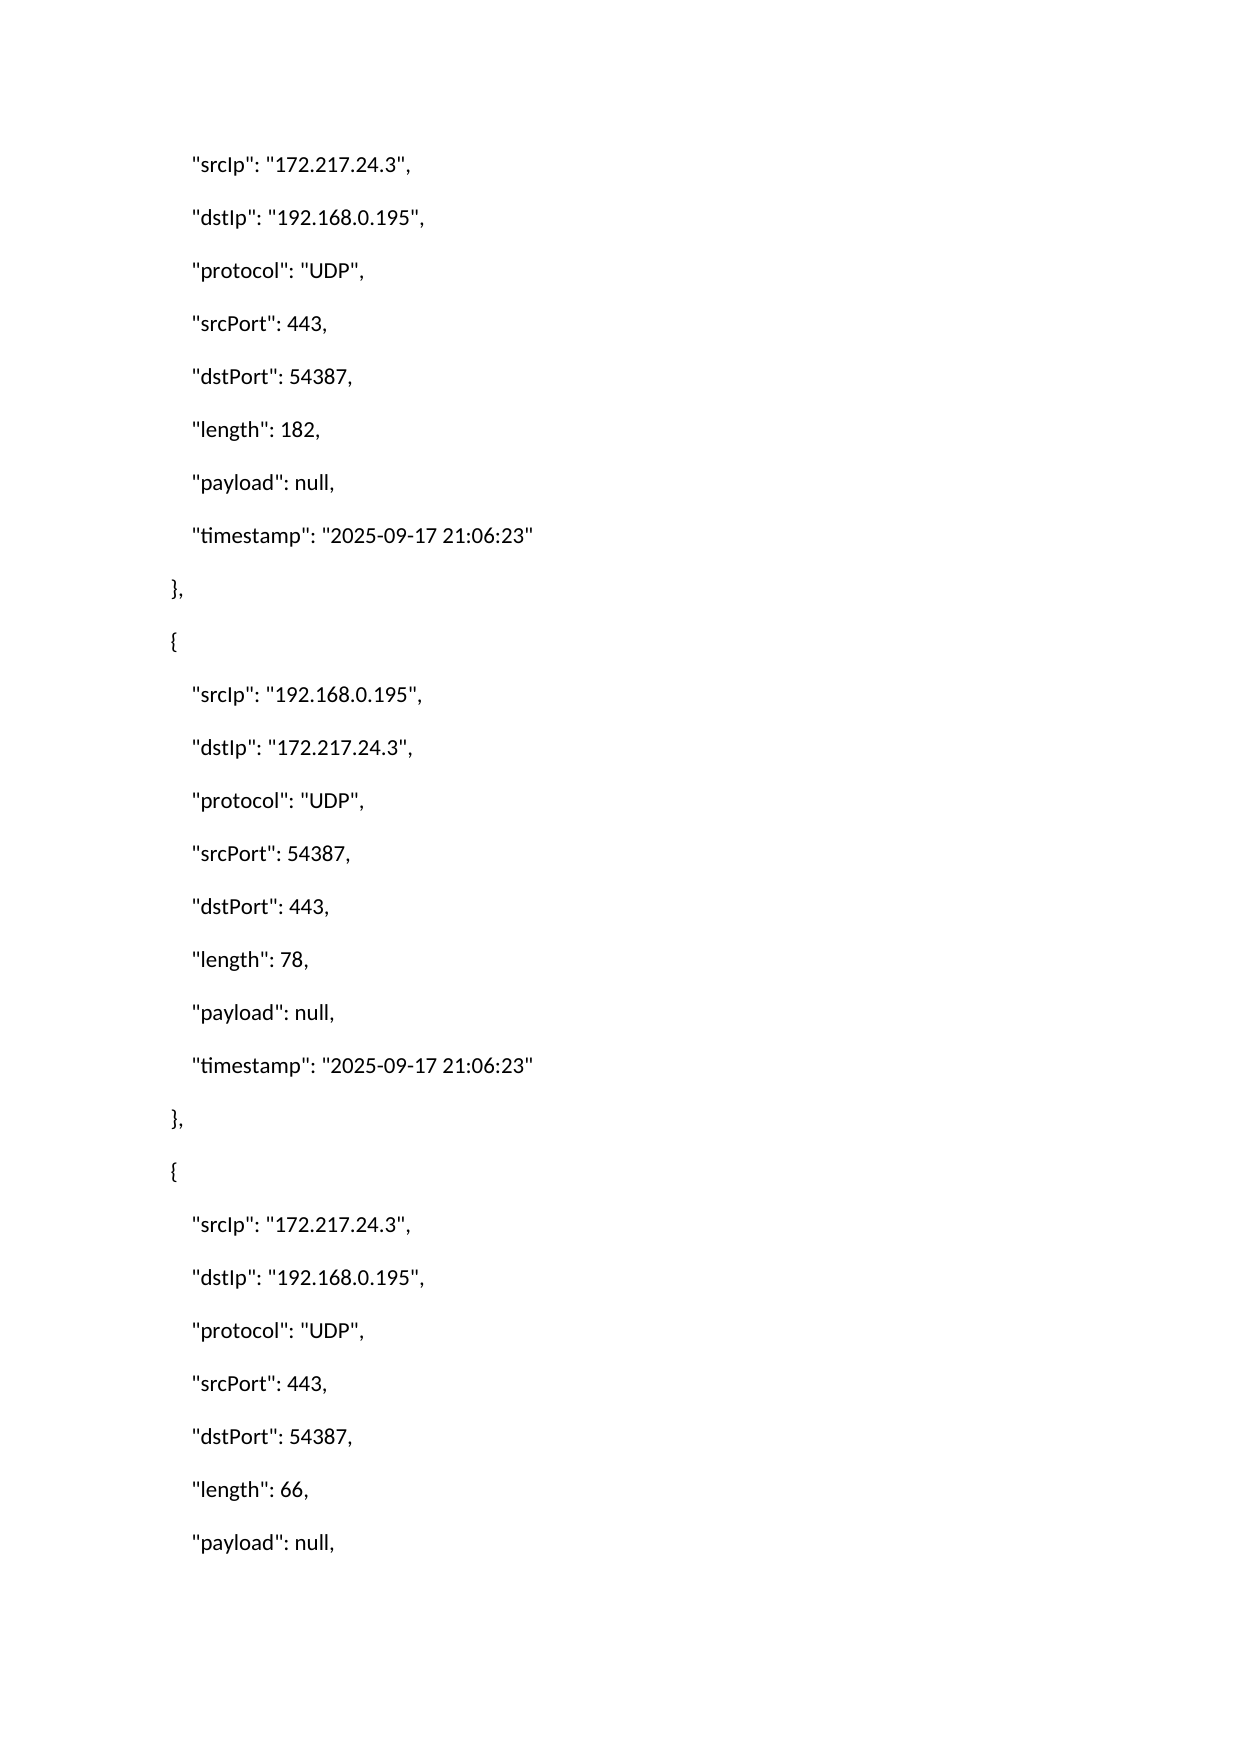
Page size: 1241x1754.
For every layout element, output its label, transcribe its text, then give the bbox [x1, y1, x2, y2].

text "dstPort": 54387, [150, 362, 1090, 390]
text "payload": null, [150, 468, 1090, 496]
text "srcPort": 54387, [150, 839, 1090, 867]
text "length": 66, [150, 1476, 1090, 1503]
text { [150, 627, 1090, 655]
text }, [150, 1104, 1090, 1132]
text "protocol": "UDP", [150, 1316, 1090, 1344]
text "payload": null, [150, 1528, 1090, 1557]
text "srcPort": 443, [150, 1369, 1090, 1397]
text "timestamp": "2025-09-17 21:06:23" [150, 1051, 1090, 1079]
text "protocol": "UDP", [150, 786, 1090, 814]
text "dstPort": 54387, [150, 1422, 1090, 1451]
text "srcPort": 443, [150, 309, 1090, 337]
text "srcIp": "172.217.24.3", [150, 150, 1090, 178]
text "length": 78, [150, 945, 1090, 973]
text "srcIp": "172.217.24.3", [150, 1210, 1090, 1238]
text "srcIp": "192.168.0.195", [150, 680, 1090, 708]
text "dstIp": "172.217.24.3", [150, 733, 1090, 761]
text { [150, 1157, 1090, 1185]
text "protocol": "UDP", [150, 256, 1090, 284]
text "length": 182, [150, 415, 1090, 443]
text "payload": null, [150, 998, 1090, 1026]
text "dstIp": "192.168.0.195", [150, 203, 1090, 231]
text }, [150, 574, 1090, 602]
text "timestamp": "2025-09-17 21:06:23" [150, 521, 1090, 549]
text "dstIp": "192.168.0.195", [150, 1263, 1090, 1291]
text "dstPort": 443, [150, 892, 1090, 920]
